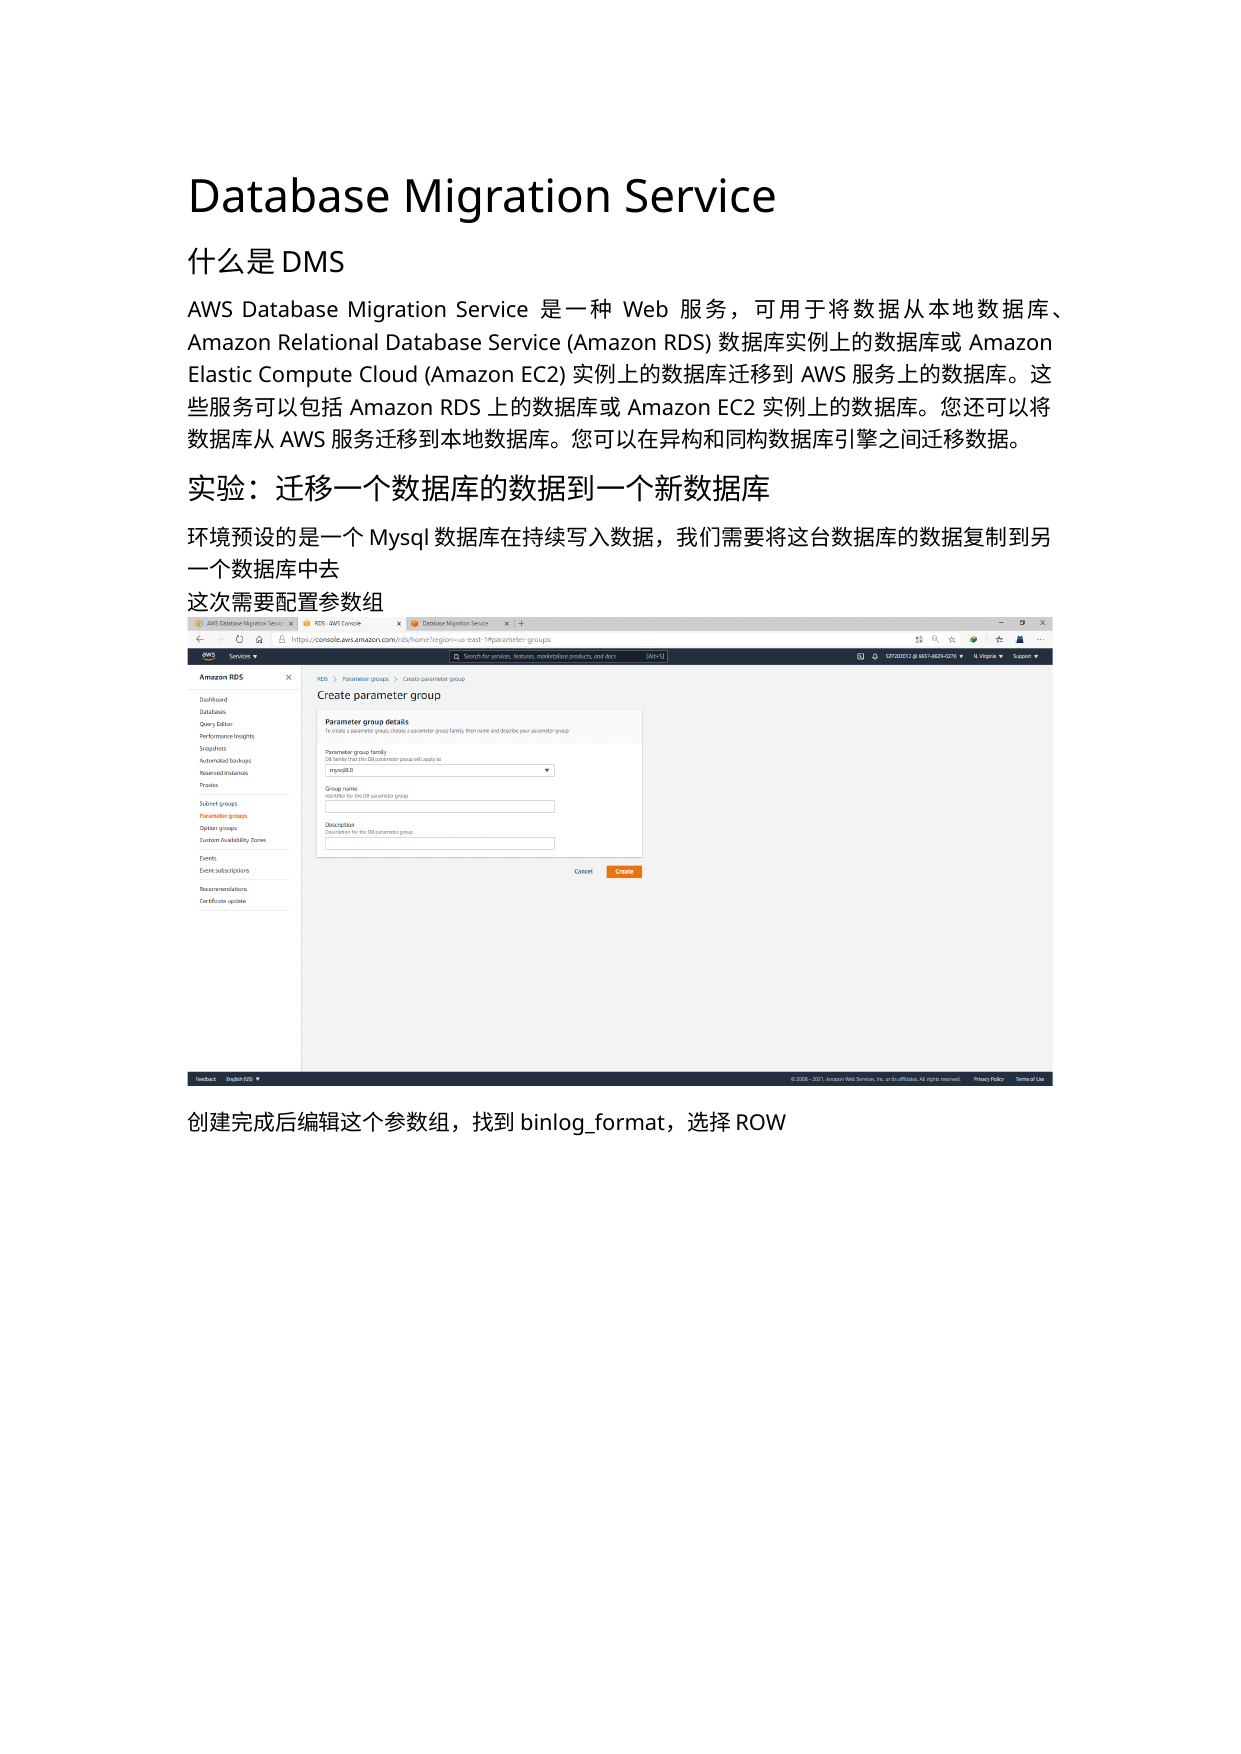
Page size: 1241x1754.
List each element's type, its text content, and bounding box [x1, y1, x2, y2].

picture [187, 617, 1053, 1086]
text 环境预设的是一个Mysql数据库在持续写入数据，我们需要将这台数据库的数据复制到另一个数据库中去 [187, 519, 1053, 584]
text 创建完成后编辑这个参数组，找到binlog_format，选择ROW [187, 1104, 1053, 1137]
text 什么是DMS [187, 227, 1053, 292]
text Database Migration Service [187, 162, 1053, 227]
text 实验：迁移一个数据库的数据到一个新数据库 [187, 454, 1053, 519]
text 这次需要配置参数组 [187, 584, 1053, 617]
text AWS Database Migration Service 是一种 Web 服务，可用于将数据从本地数据库、Amazon Relational Database Service (Amazon RDS) 数据库实例上的数据库或 Amazon Elastic Compute Cloud (Amazon EC2) 实例上的数据库迁移到 AWS 服务上的数据库。这些服务可以包括 Amazon RDS 上的数据库或 Amazon EC2 实例上的数据库。您还可以将数据库从 AWS 服务迁移到本地数据库。您可以在异构和同构数据库引擎之间迁移数据。 [187, 292, 1053, 454]
